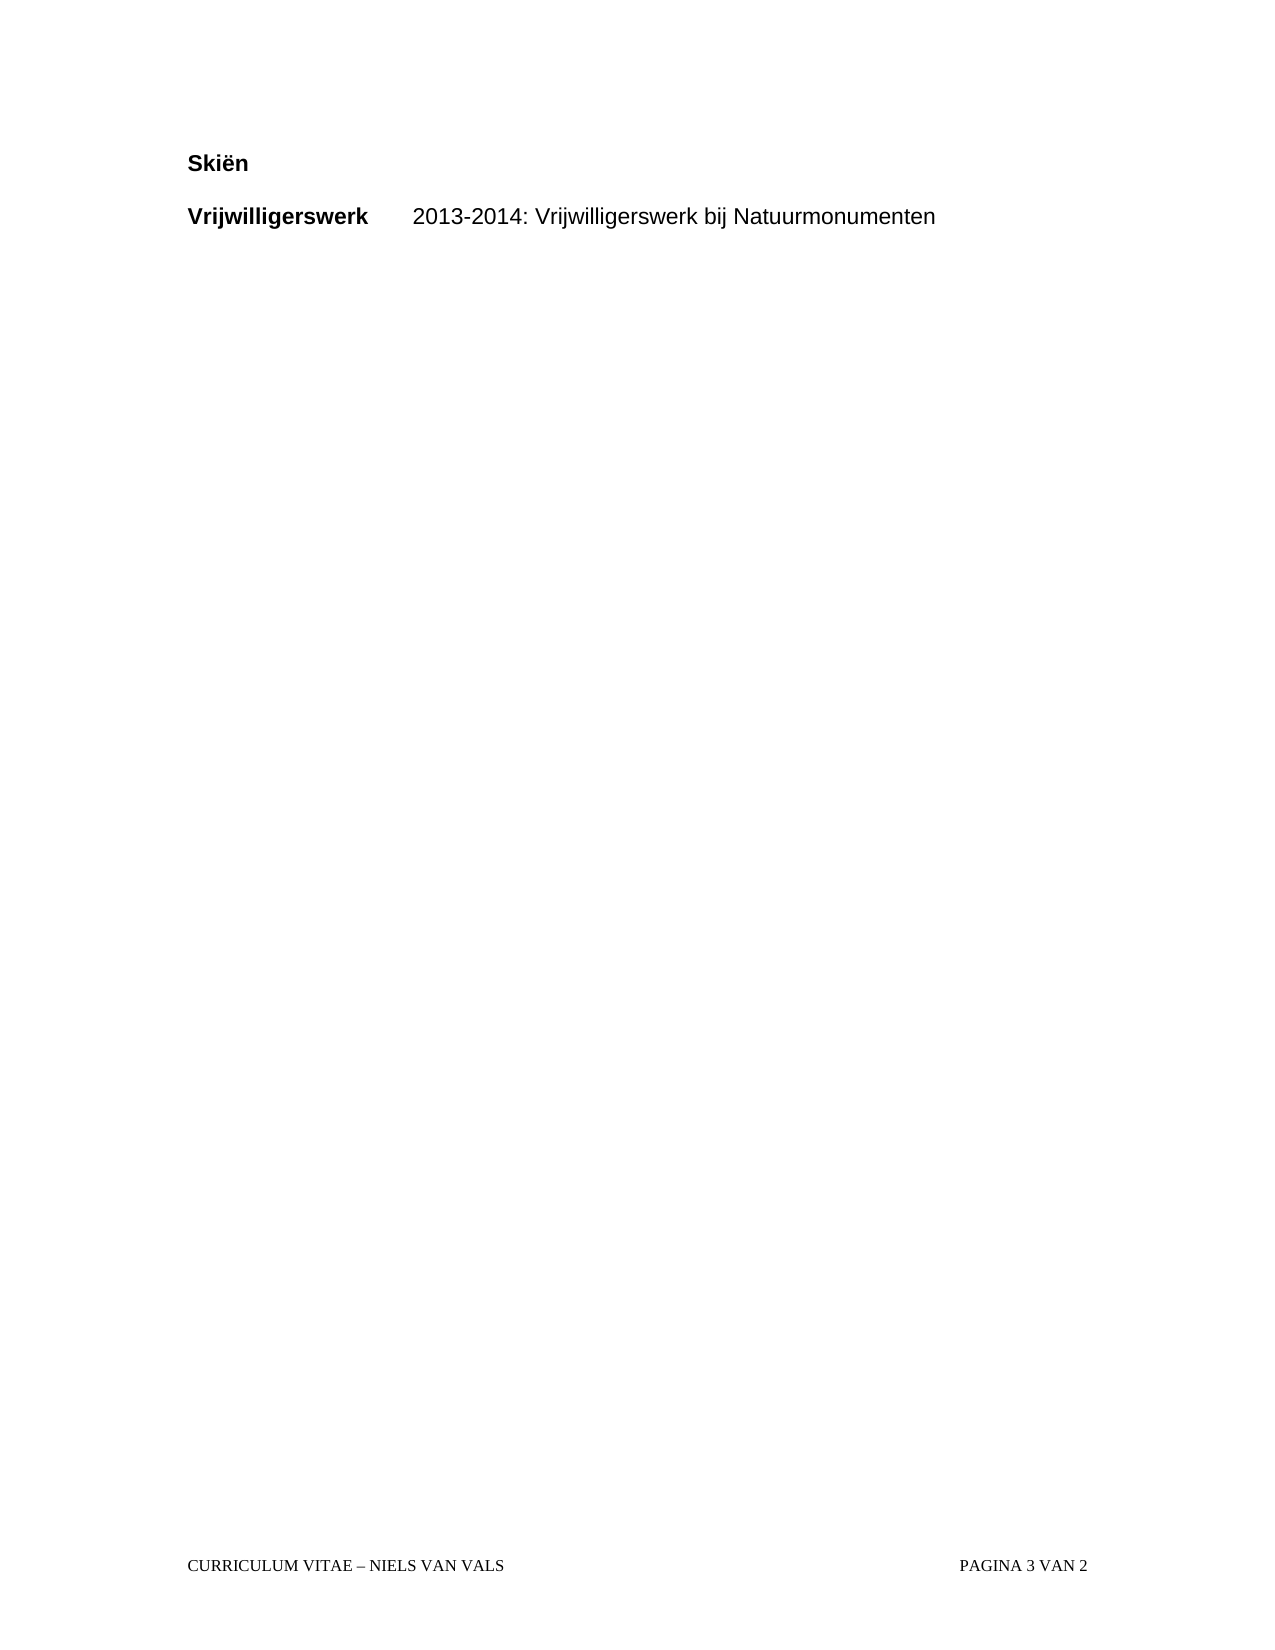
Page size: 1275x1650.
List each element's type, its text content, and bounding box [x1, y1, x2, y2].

text Skiën [187, 150, 1037, 176]
text Vrijwilligerswerk 2013-2014: Vrijwilligerswerk bij Natuurmonumenten [187, 203, 1037, 229]
